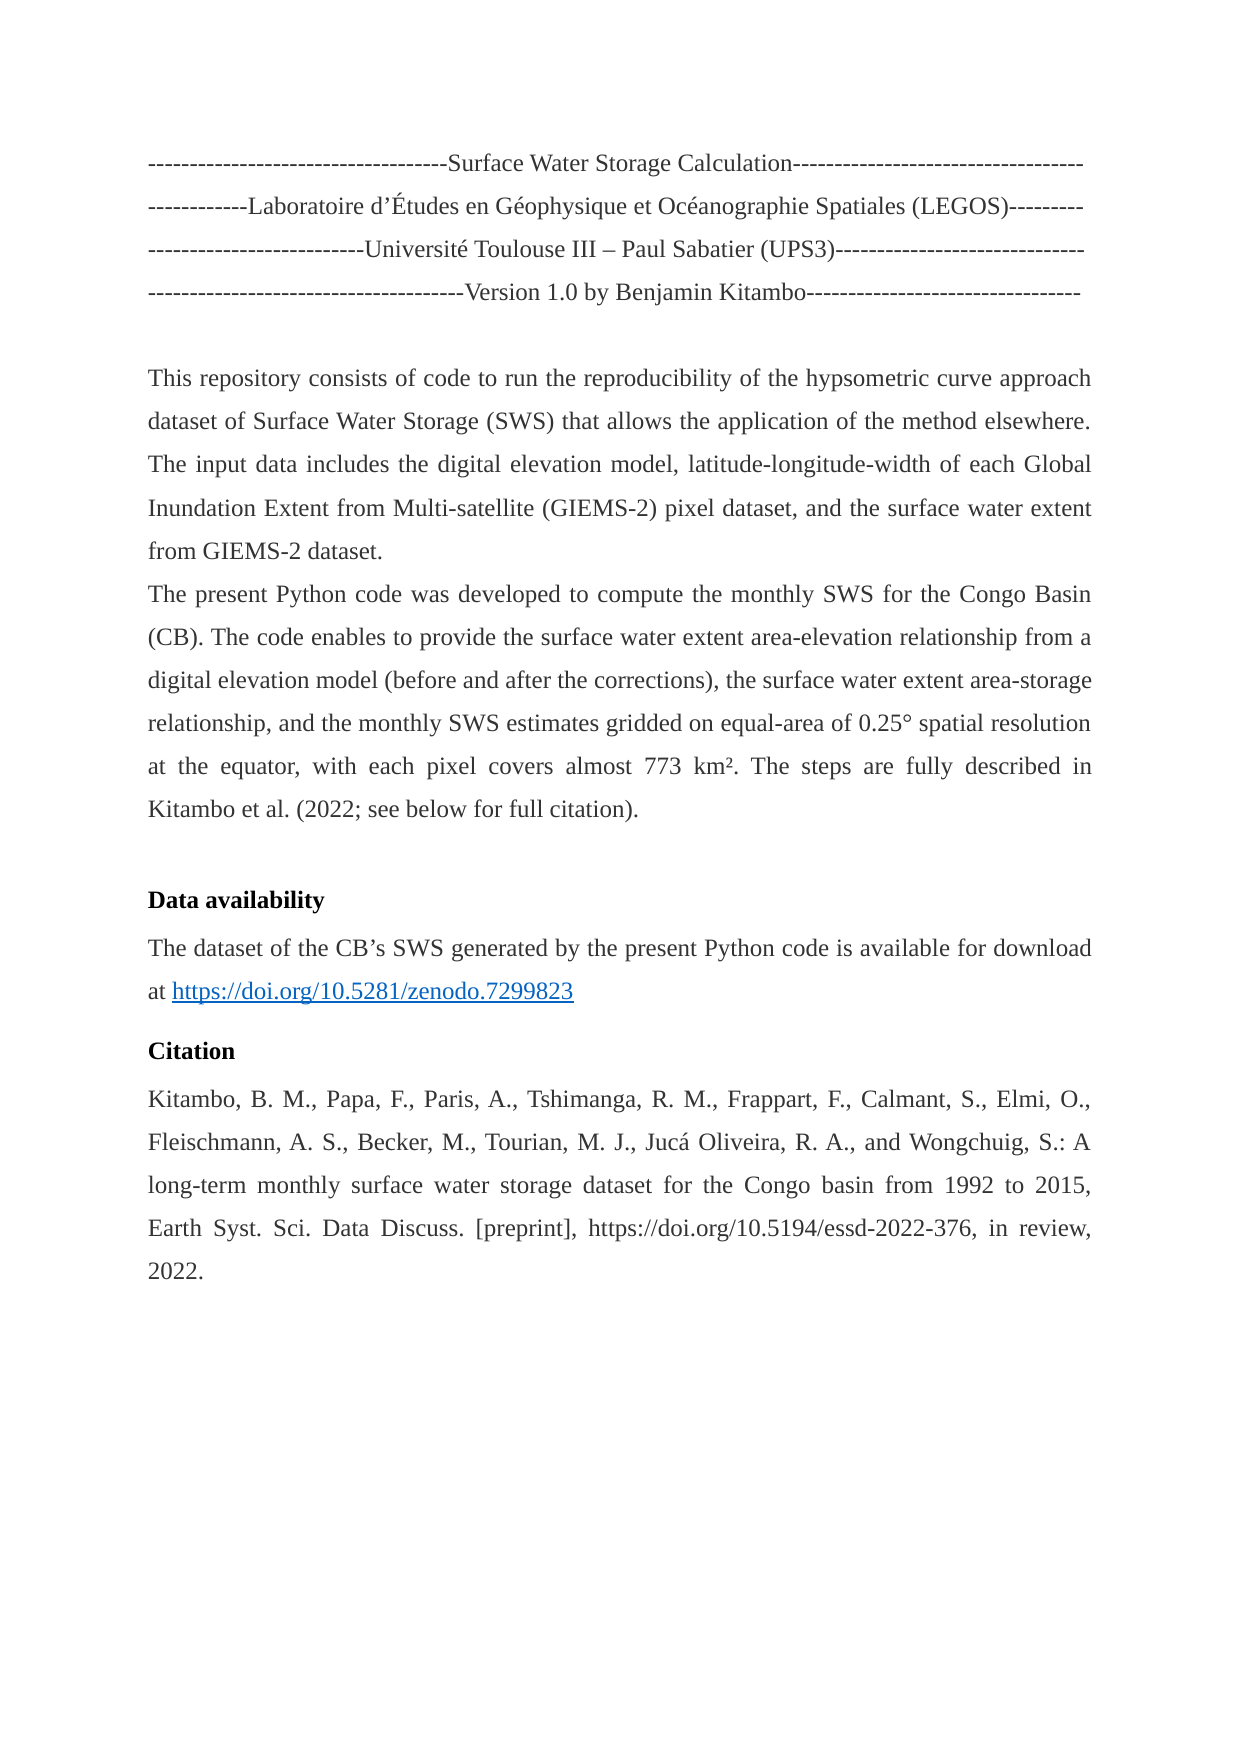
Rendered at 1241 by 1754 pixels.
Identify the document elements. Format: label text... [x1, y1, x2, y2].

text ------------------------------------Surface Water Storage Calculation----------------------------------- [148, 148, 1093, 176]
text --------------------------Université Toulouse III – Paul Sabatier (UPS3)------------------------------ [148, 234, 1093, 263]
text The dataset of the CB’s SWS generated by the present Python code is available for download at https://doi.org/10.5281/zenodo.7299823 [148, 933, 1093, 1005]
text This repository consists of code to run the reproducibility of the hypsometric curve approach dataset of Surface Water Storage (SWS) that allows the application of the method elsewhere. The input data includes the digital elevation model, latitude-longitude-width of each Global Inundation Extent from Multi-satellite (GIEMS-2) pixel dataset, and the surface water extent from GIEMS-2 dataset. [148, 363, 1093, 564]
text ------------Laboratoire d’Études en Géophysique et Océanographie Spatiales (LEGOS)--------- [148, 191, 1093, 219]
text --------------------------------------Version 1.0 by Benjamin Kitambo--------------------------------- [148, 277, 1093, 306]
text Kitambo, B. M., Papa, F., Paris, A., Tshimanga, R. M., Frappart, F., Calmant, S., Elmi, O., Fleischmann, A. S., Becker, M., Tourian, M. J., Jucá Oliveira, R. A., and Wongchuig, S.: A long-term monthly surface water storage dataset for the Congo basin from 1992 to 2015, Earth Syst. Sci. Data Discuss. [preprint], https://doi.org/10.5194/essd-2022-376, in review, 2022. [148, 1084, 1093, 1285]
text Data availability [148, 885, 1093, 914]
text The present Python code was developed to compute the monthly SWS for the Congo Basin (CB). The code enables to provide the surface water extent area-elevation relationship from a digital elevation model (before and after the corrections), the surface water extent area-storage relationship, and the monthly SWS estimates gridded on equal-area of 0.25° spatial resolution at the equator, with each pixel covers almost 773 km². The steps are fully described in Kitambo et al. (2022; see below for full citation). [148, 579, 1093, 823]
text Citation [148, 1036, 1093, 1065]
